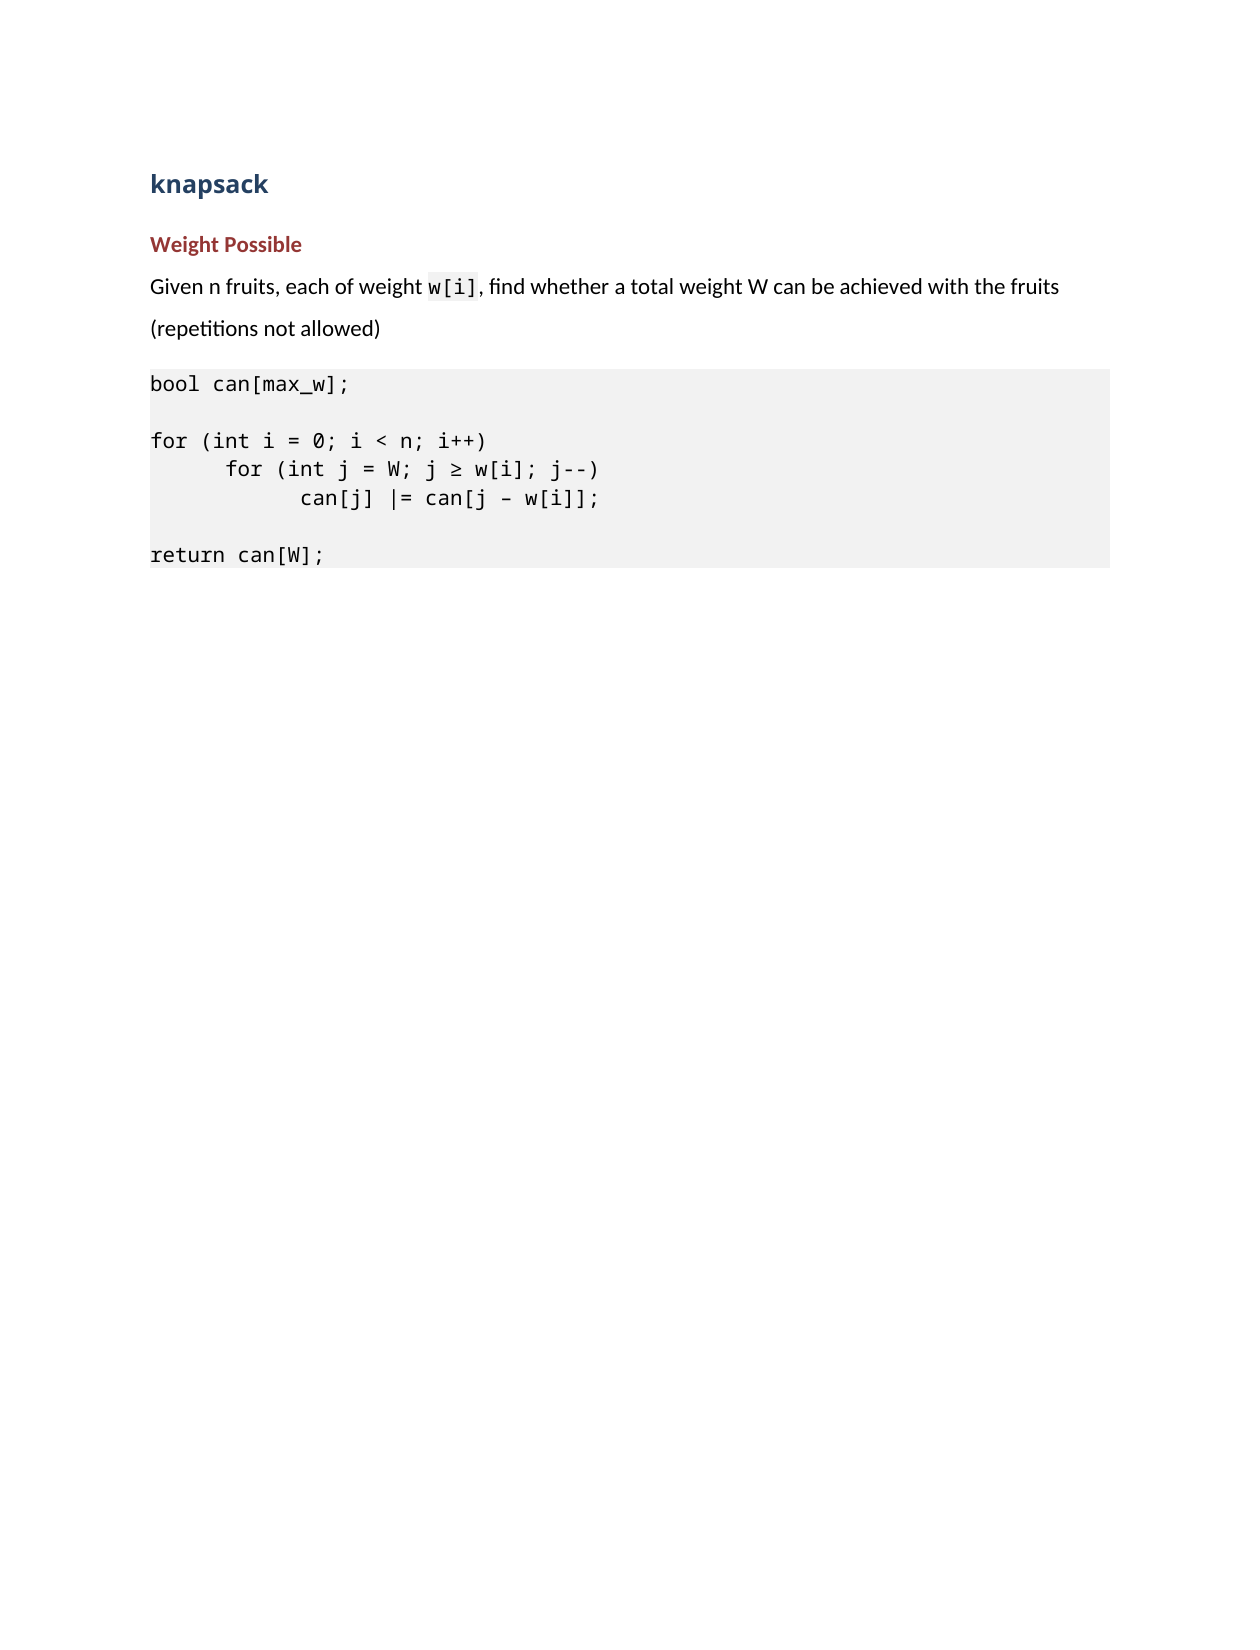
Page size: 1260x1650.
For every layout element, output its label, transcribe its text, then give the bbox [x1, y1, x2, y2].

text for (int j = W; j ≥ w[i]; j--) [150, 454, 1110, 483]
text Given n fruits, each of weight w[i], find whether a total weight W can be achieved with the fruits (repetitions not allowed) [150, 272, 1110, 343]
text return can[W]; [150, 540, 1110, 568]
text can[j] |= can[j – w[i]]; [150, 483, 1110, 511]
subtitle Weight Possible [150, 230, 1110, 258]
text bool can[max_w]; [150, 369, 1110, 397]
text for (int i = 0; i < n; i++) [150, 426, 1110, 454]
subtitle knapsack [150, 167, 1110, 201]
